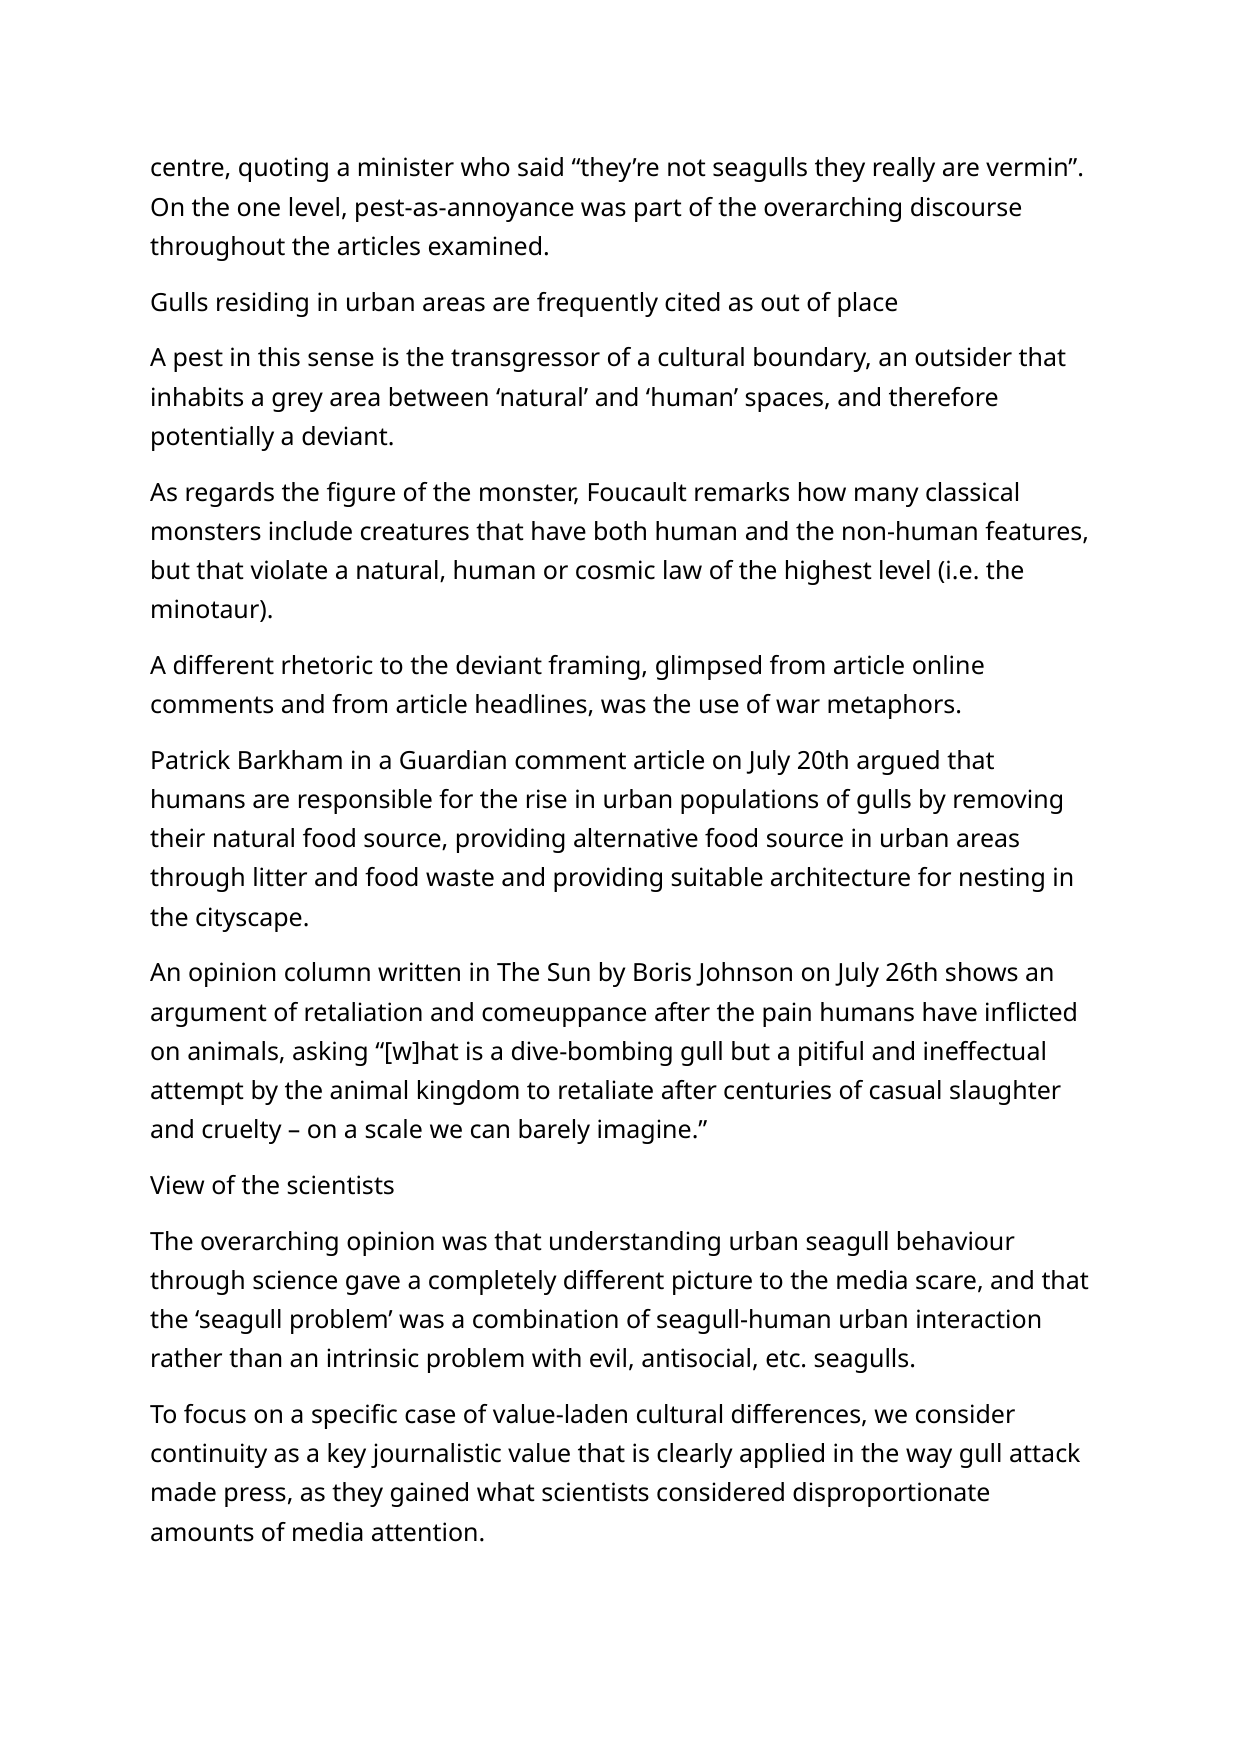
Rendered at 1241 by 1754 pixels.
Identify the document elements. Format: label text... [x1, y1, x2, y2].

text The overarching opinion was that understanding urban seagull behaviour through science gave a completely different picture to the media scare, and that the ‘seagull problem’ was a combination of seagull-human urban interaction rather than an intrinsic problem with evil, antisocial, etc. seagulls. [150, 1223, 1090, 1375]
text Gulls residing in urban areas are frequently cited as out of place [150, 284, 1090, 318]
text A pest in this sense is the transgressor of a cultural boundary, an outsider that inhabits a grey area between ‘natural’ and ‘human’ spaces, and therefore potentially a deviant. [150, 340, 1090, 452]
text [150, 150, 1090, 262]
text As regards the figure of the monster, Foucault remarks how many classical monsters include creatures that have both human and the non-human features, but that violate a natural, human or cosmic law of the highest level (i.e. the minotaur). [150, 474, 1090, 626]
text Patrick Barkham in a Guardian comment article on July 20th argued that humans are responsible for the rise in urban populations of gulls by removing their natural food source, providing alternative food source in urban areas through litter and food waste and providing suitable architecture for nesting in the cityscape. [150, 742, 1090, 933]
text To focus on a specific case of value-laden cultural differences, we consider continuity as a key journalistic value that is clearly applied in the way gull attack made press, as they gained what scientists considered disproportionate amounts of media attention. [150, 1397, 1090, 1548]
text View of the scientists [150, 1167, 1090, 1202]
text A different rhetoric to the deviant framing, glimpsed from article online comments and from article headlines, was the use of war metaphors. [150, 647, 1090, 721]
text An opinion column written in The Sun by Boris Johnson on July 26th shows an argument of retaliation and comeuppance after the pain humans have inflicted on animals, asking “[w]hat is a dive-bombing gull but a pitiful and ineffectual attempt by the animal kingdom to retaliate after centuries of casual slaughter and cruelty – on a scale we can barely imagine.” [150, 955, 1090, 1146]
